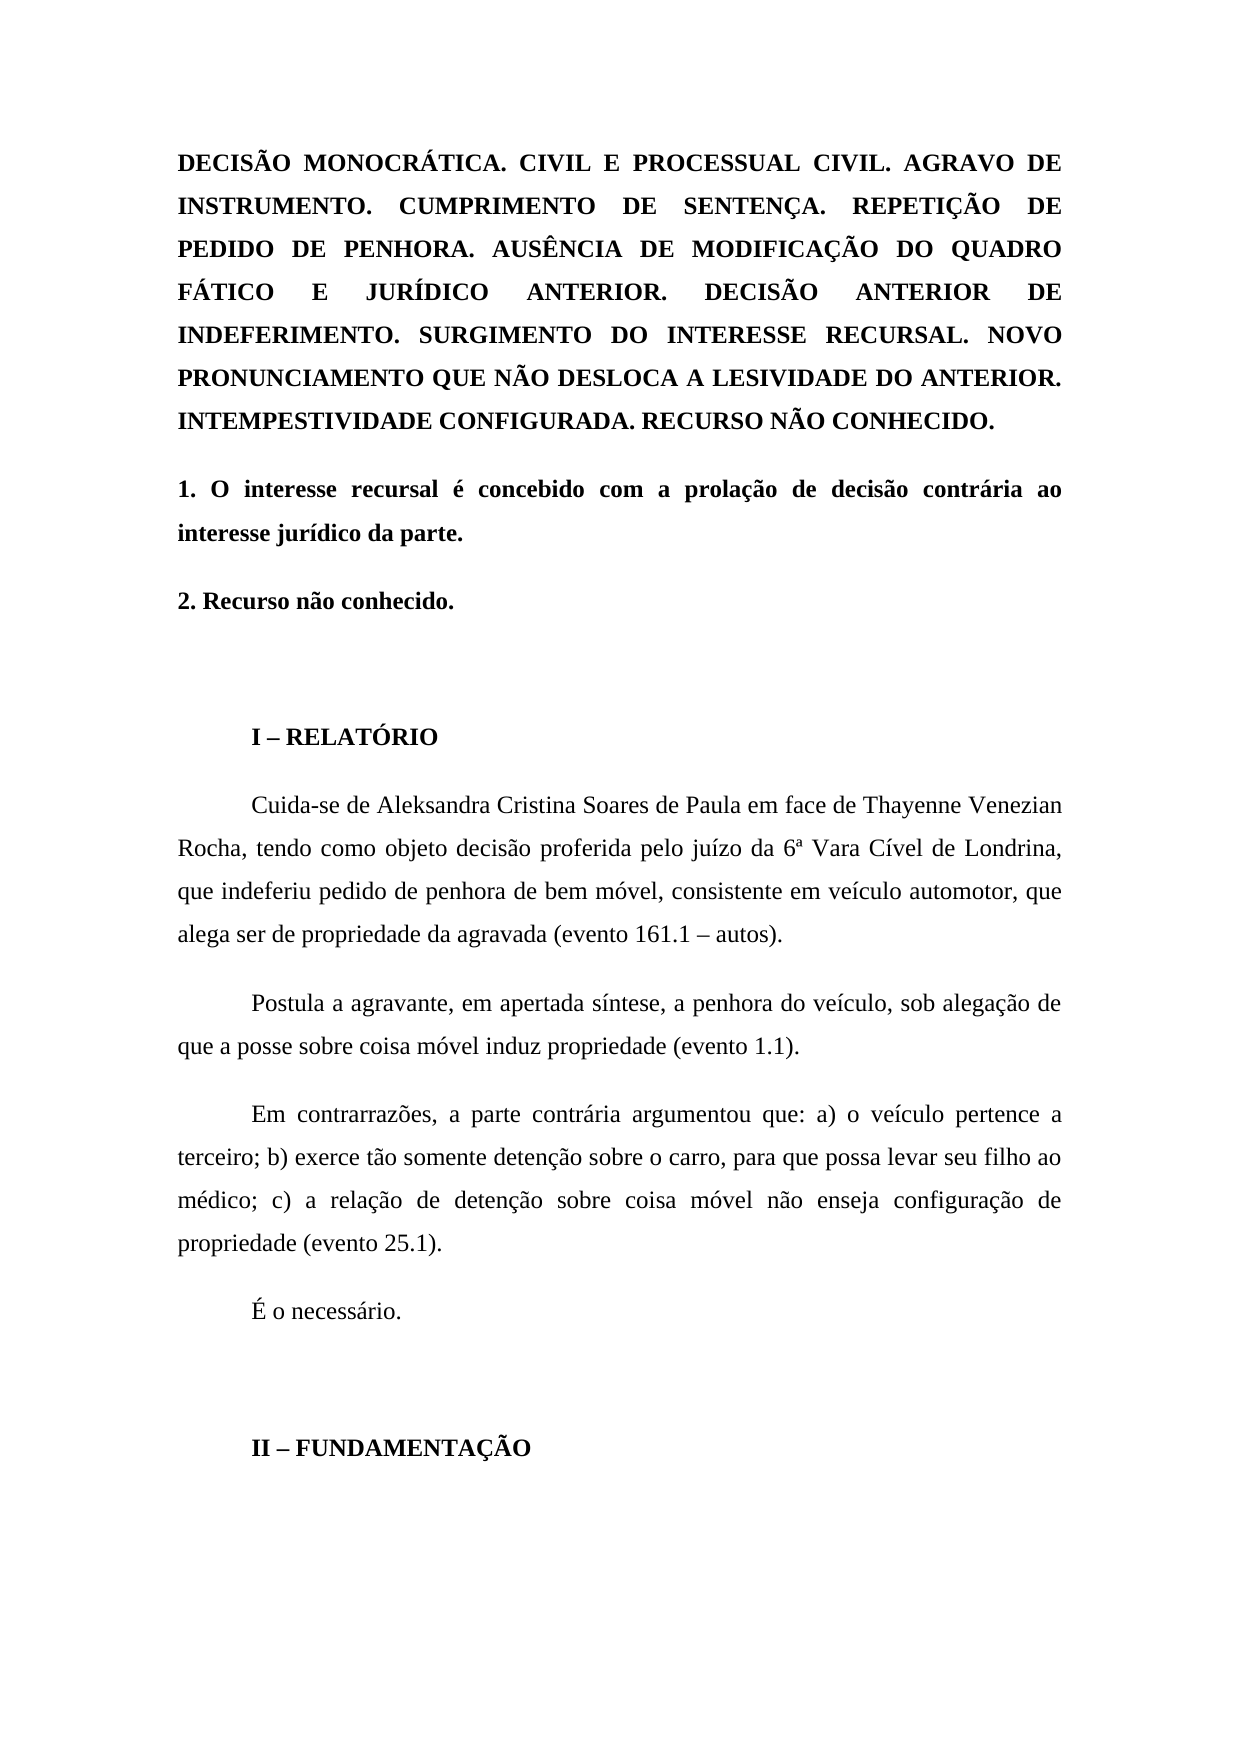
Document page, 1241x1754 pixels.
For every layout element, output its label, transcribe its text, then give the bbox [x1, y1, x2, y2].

text Em contrarrazões, a parte contrária argumentou que: a) o veículo pertence a terceiro; b) exerce tão somente detenção sobre o carro, para que possa levar seu filho ao médico; c) a relação de detenção sobre coisa móvel não enseja configuração de propriedade (evento 25.1). [177, 1099, 1063, 1257]
text 1. O interesse recursal é concebido com a prolação de decisão contrária ao interesse jurídico da parte. [177, 474, 1063, 546]
text II – FUNDAMENTAÇÃO [177, 1433, 1063, 1461]
text 2. Recurso não conhecido. [177, 586, 1063, 614]
text Cuida-se de Aleksandra Cristina Soares de Paula em face de Thayenne Venezian Rocha, tendo como objeto decisão proferida pelo juízo da 6ª Vara Cível de Londrina, que indeferiu pedido de penhora de bem móvel, consistente em veículo automotor, que alega ser de propriedade da agravada (evento 161.1 – autos). [177, 790, 1063, 948]
text Postula a agravante, em apertada síntese, a penhora do veículo, sob alegação de que a posse sobre coisa móvel induz propriedade (evento 1.1). [177, 988, 1063, 1059]
text É o necessário. [177, 1296, 1063, 1325]
text DECISÃO MONOCRÁTICA. CIVIL E PROCESSUAL CIVIL. AGRAVO DE INSTRUMENTO. CUMPRIMENTO DE SENTENÇA. REPETIÇÃO DE PEDIDO DE PENHORA. AUSÊNCIA DE MODIFICAÇÃO DO QUADRO FÁTICO E JURÍDICO ANTERIOR. DECISÃO ANTERIOR DE INDEFERIMENTO. SURGIMENTO DO INTERESSE RECURSAL. NOVO PRONUNCIAMENTO QUE NÃO DESLOCA A LESIVIDADE DO ANTERIOR. INTEMPESTIVIDADE CONFIGURADA. RECURSO NÃO CONHECIDO. [177, 148, 1063, 435]
text I – RELATÓRIO [177, 722, 1063, 751]
